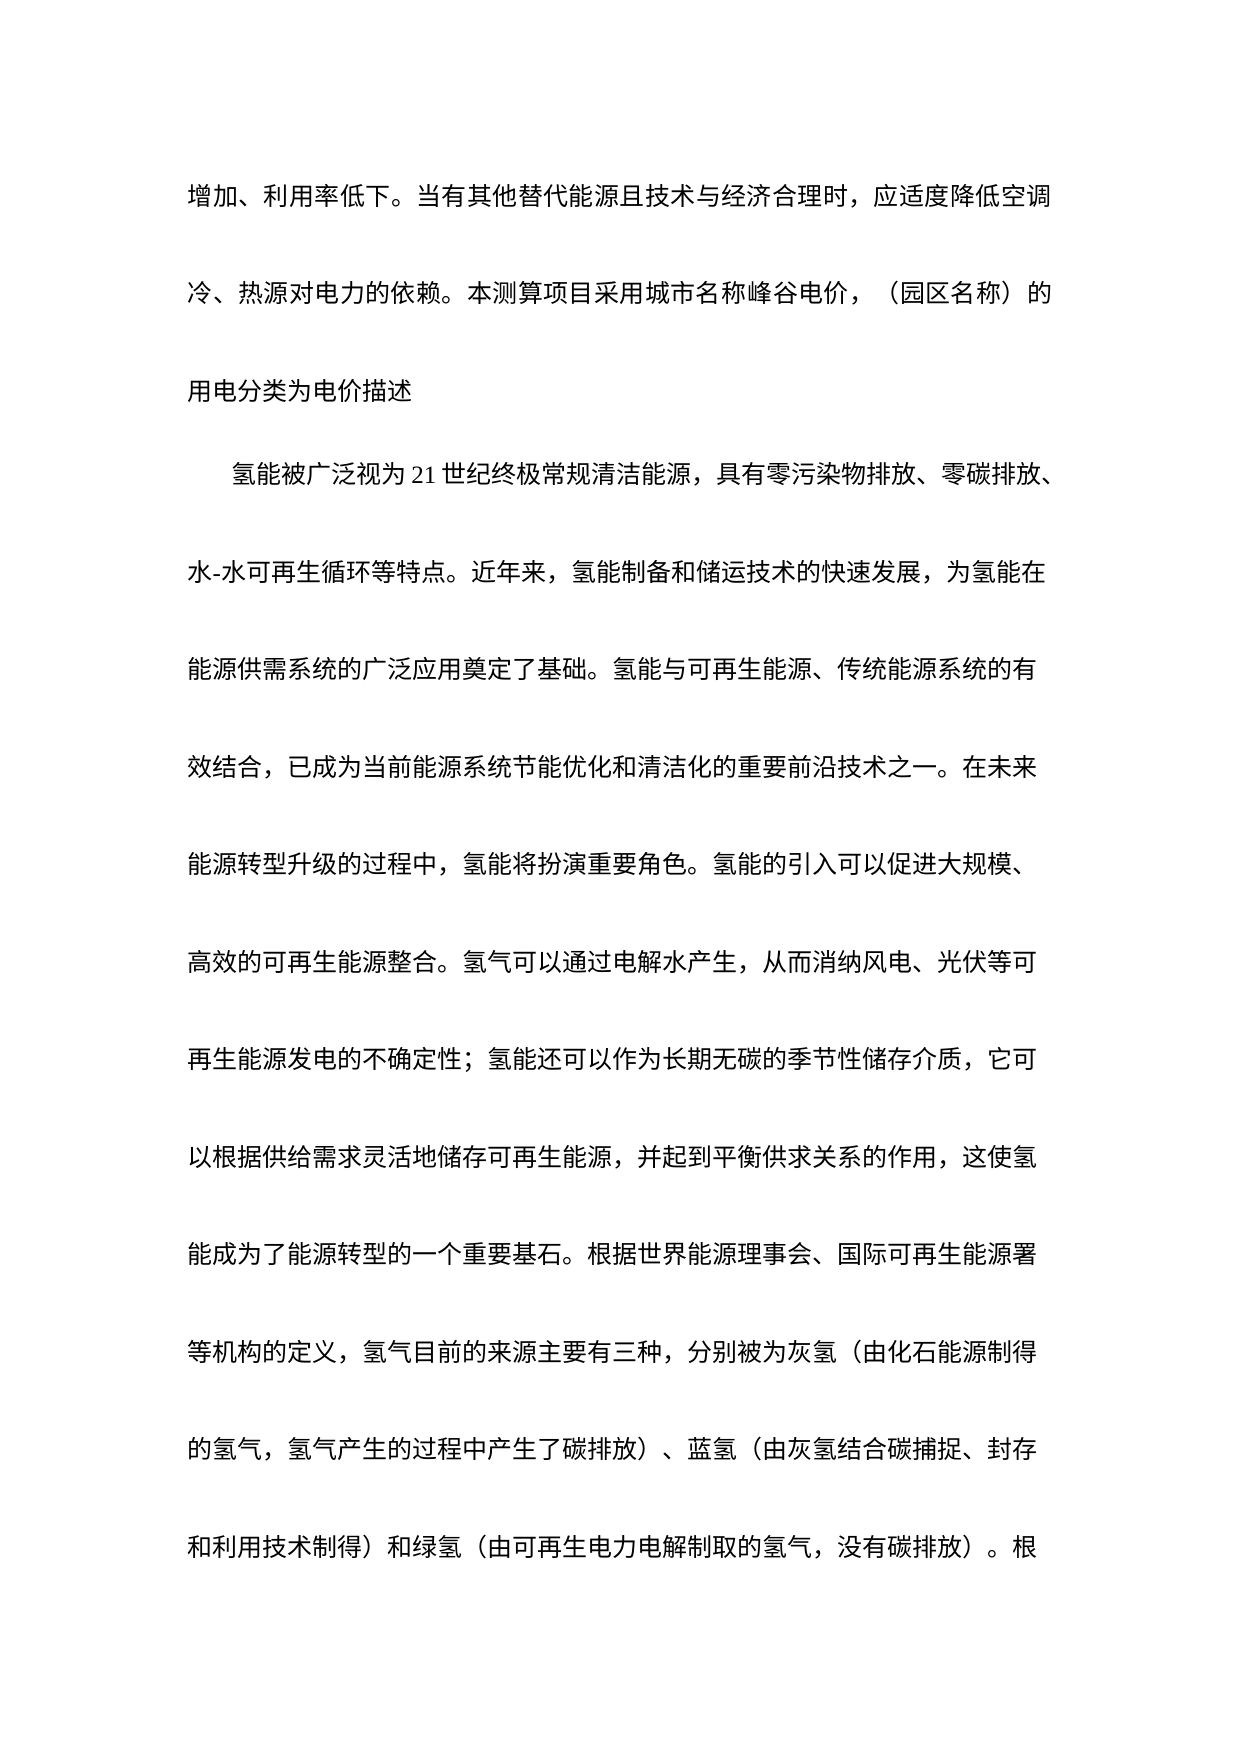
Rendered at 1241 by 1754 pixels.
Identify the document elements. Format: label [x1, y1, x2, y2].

list [187, 440, 1053, 1578]
text [187, 162, 1053, 422]
